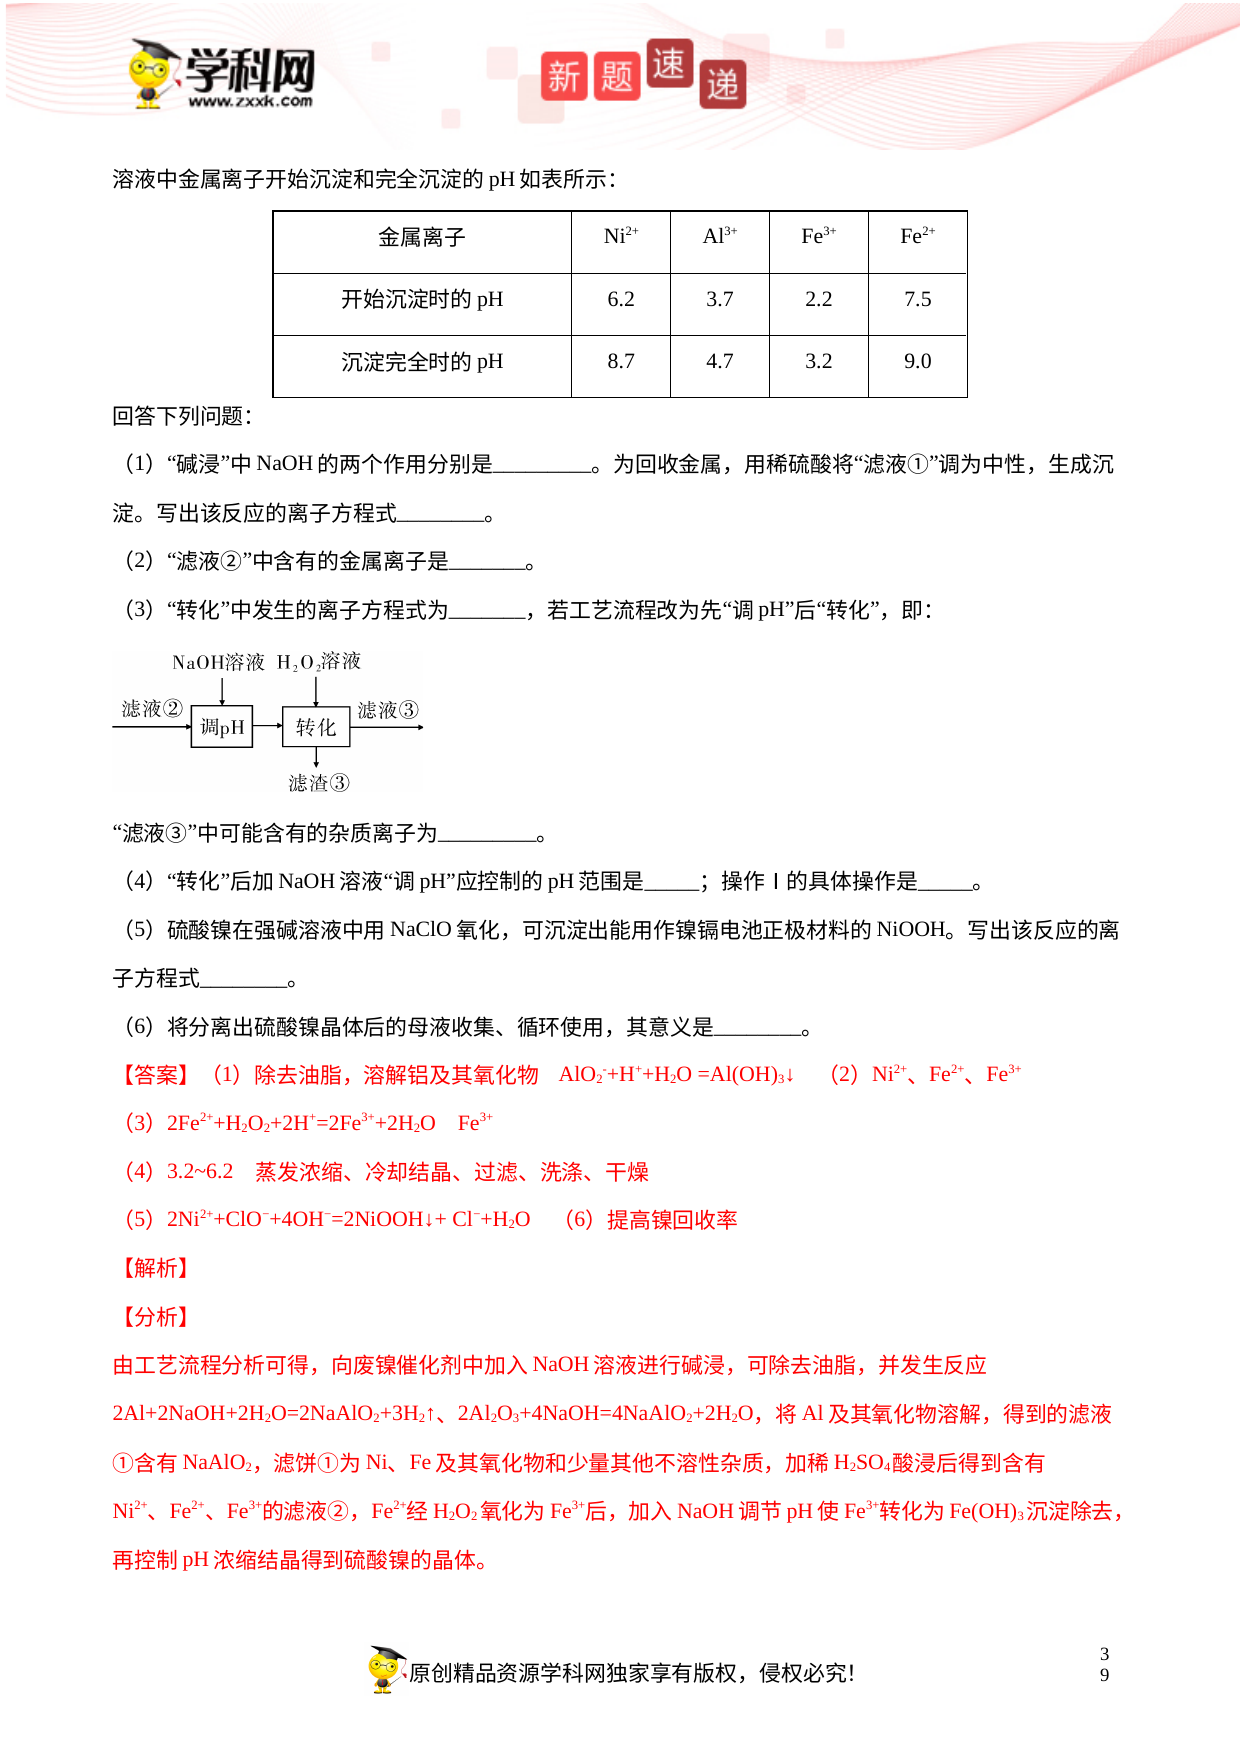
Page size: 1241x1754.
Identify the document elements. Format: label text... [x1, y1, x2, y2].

text （6）将分离出硫酸镍晶体后的母液收集、循环使用，其意义是________。 [112, 1009, 1128, 1042]
text （5）2Ni2++ClO−+4OH−=2NiOOH↓+ Cl−+H2O （6）提高镍回收率 [112, 1203, 1128, 1235]
text “滤液③”中可能含有的杂质离子为_________。 [112, 816, 1128, 848]
table_cell 8.7 [572, 336, 670, 397]
text 溶液中金属离子开始沉淀和完全沉淀的pH如表所示： [112, 162, 1128, 194]
text （4）“转化”后加NaOH溶液“调pH”应控制的pH范围是_____；操作Ⅰ的具体操作是_____。 [112, 864, 1128, 896]
table_header Ni2+ [572, 212, 670, 272]
table_header Al3+ [671, 212, 769, 272]
table_cell 7.5 [869, 273, 967, 335]
text 回答下列问题： [112, 398, 1128, 431]
table_header 金属离子 [274, 212, 571, 272]
text 【解析】 [112, 1251, 1128, 1283]
text （1）“碱浸”中NaOH的两个作用分别是_________。为回收金属，用稀硫酸将“滤液①”调为中性，生成沉淀。写出该反应的离子方程式________。 [112, 447, 1128, 528]
text （3）“转化”中发生的离子方程式为_______，若工艺流程改为先“调pH”后“转化”，即： [112, 592, 1128, 625]
text （5）硫酸镍在强碱溶液中用NaClO氧化，可沉淀出能用作镍镉电池正极材料的NiOOH。写出该反应的离子方程式________。 [112, 912, 1128, 993]
table_cell 沉淀完全时的pH [274, 336, 571, 397]
text （4）3.2~6.2 蒸发浓缩、冷却结晶、过滤、洗涤、干燥 [112, 1154, 1128, 1187]
table_cell 2.2 [770, 274, 868, 335]
table_header Fe3+ [770, 212, 868, 272]
text 由工艺流程分析可得，向废镍催化剂中加入NaOH溶液进行碱浸，可除去油脂，并发生反应2Al+2NaOH+2H2O=2NaAlO2+3H2↑、2Al2O3+4NaOH=4NaAlO2+2H2O，将Al及其氧化物溶解，得到的滤液①含有NaAlO2，滤饼①为Ni、Fe及其氧化物和少量其他不溶性杂质，加稀H2SO4酸浸后得到含有Ni2+、Fe2+、Fe3+的滤液②，Fe2+经H2O2氧化为Fe3+后，加入NaOH调节pH使Fe3+转化为Fe(OH)3沉淀除去，再控制pH浓缩结晶得到硫酸镍的晶体。 [112, 1348, 1128, 1575]
table_cell 开始沉淀时的pH [274, 274, 571, 335]
picture [112, 651, 424, 792]
text （2）“滤液②”中含有的金属离子是_______。 [112, 544, 1128, 576]
text 【答案】（1）除去油脂，溶解铝及其氧化物 AlO2-+H++H2O =Al(OH)3↓ （2）Ni2+、Fe2+、Fe3+ [112, 1058, 1128, 1090]
table_cell 3.2 [770, 336, 868, 397]
table_cell 4.7 [671, 336, 769, 397]
picture [363, 1642, 409, 1696]
table_cell 9.0 [869, 335, 967, 397]
text （3）2Fe2++H2O2+2H+=2Fe3++2H2O Fe3+ [112, 1106, 1128, 1138]
picture [5, 3, 1240, 150]
table_cell 3.7 [671, 274, 769, 335]
table_header Fe2+ [869, 212, 967, 272]
table_cell 6.2 [572, 274, 670, 335]
text 【分析】 [112, 1299, 1128, 1332]
